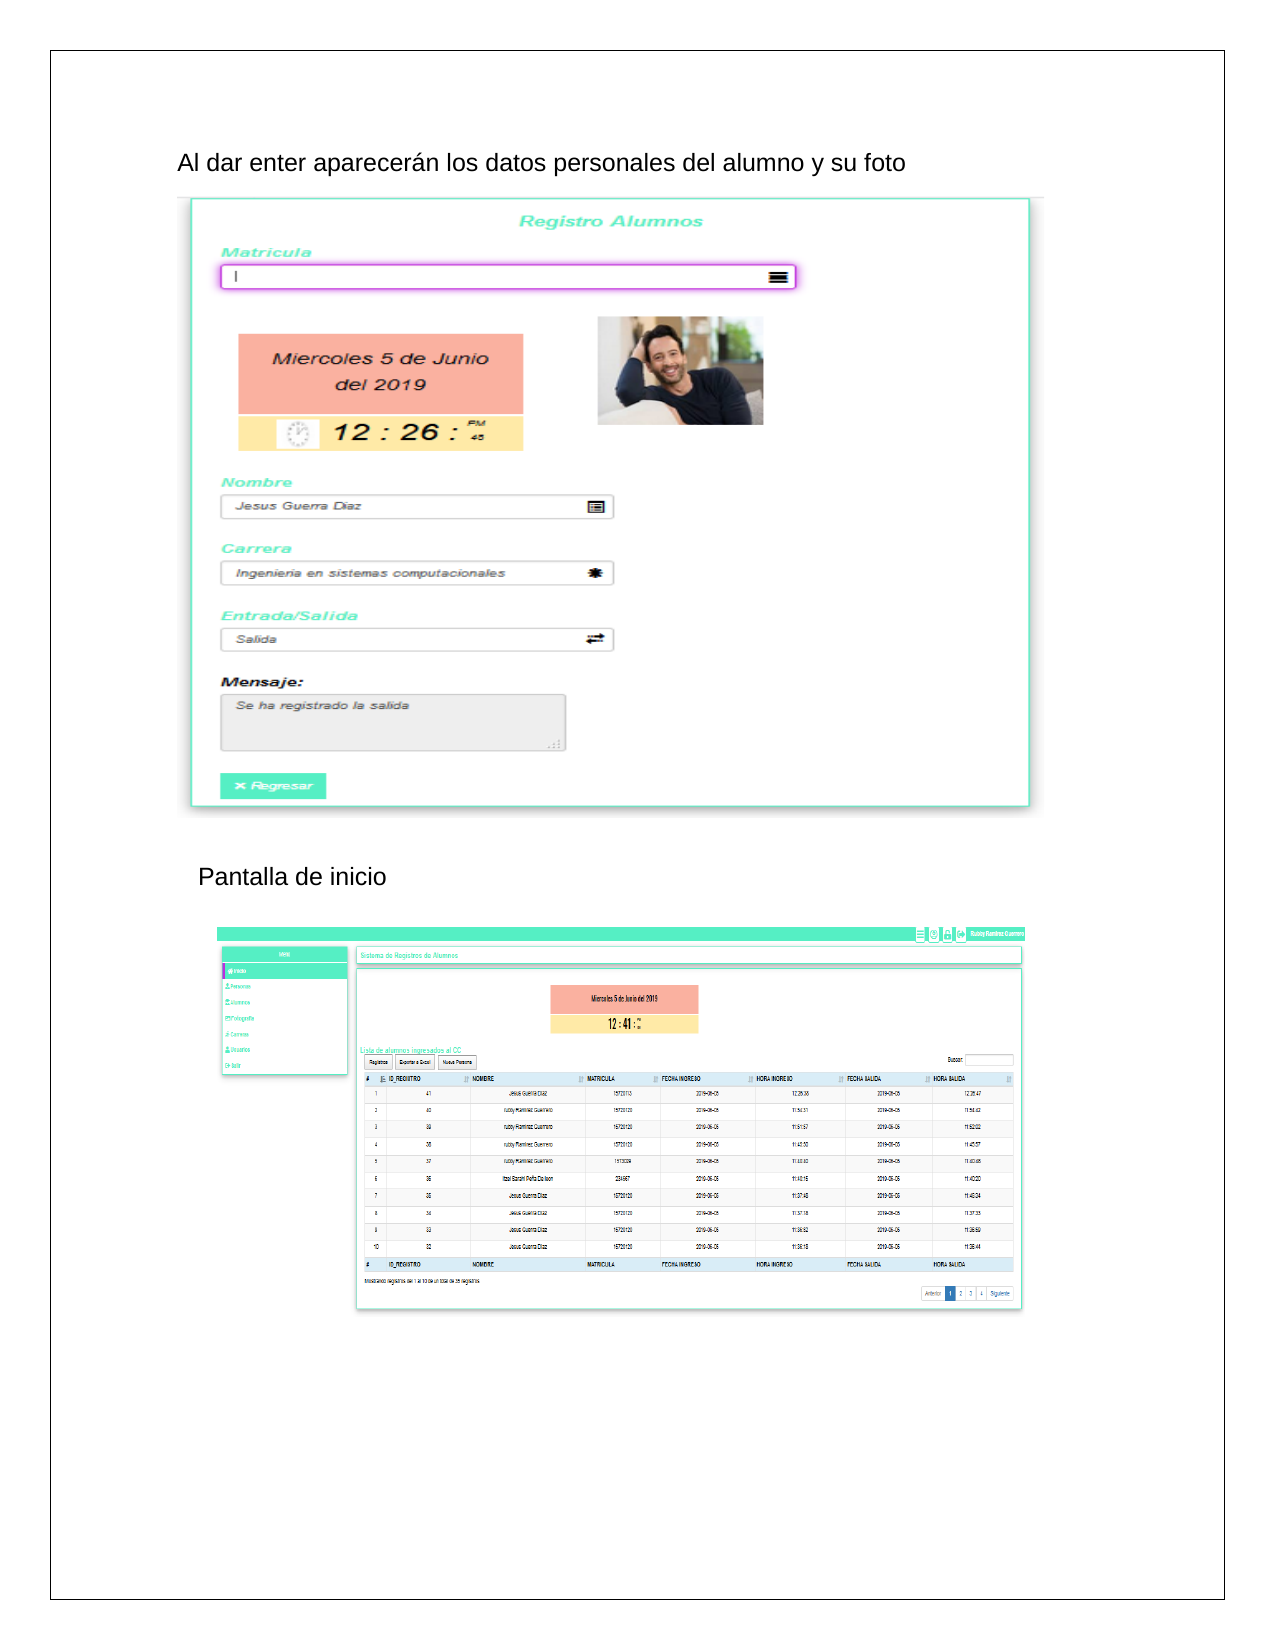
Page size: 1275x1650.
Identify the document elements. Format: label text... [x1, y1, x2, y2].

text Al dar enter aparecerán los datos personales del alumno y su foto [177, 147, 1098, 176]
text Pantalla de inicio [177, 862, 1098, 891]
picture [177, 196, 1045, 818]
picture [217, 927, 1025, 1317]
